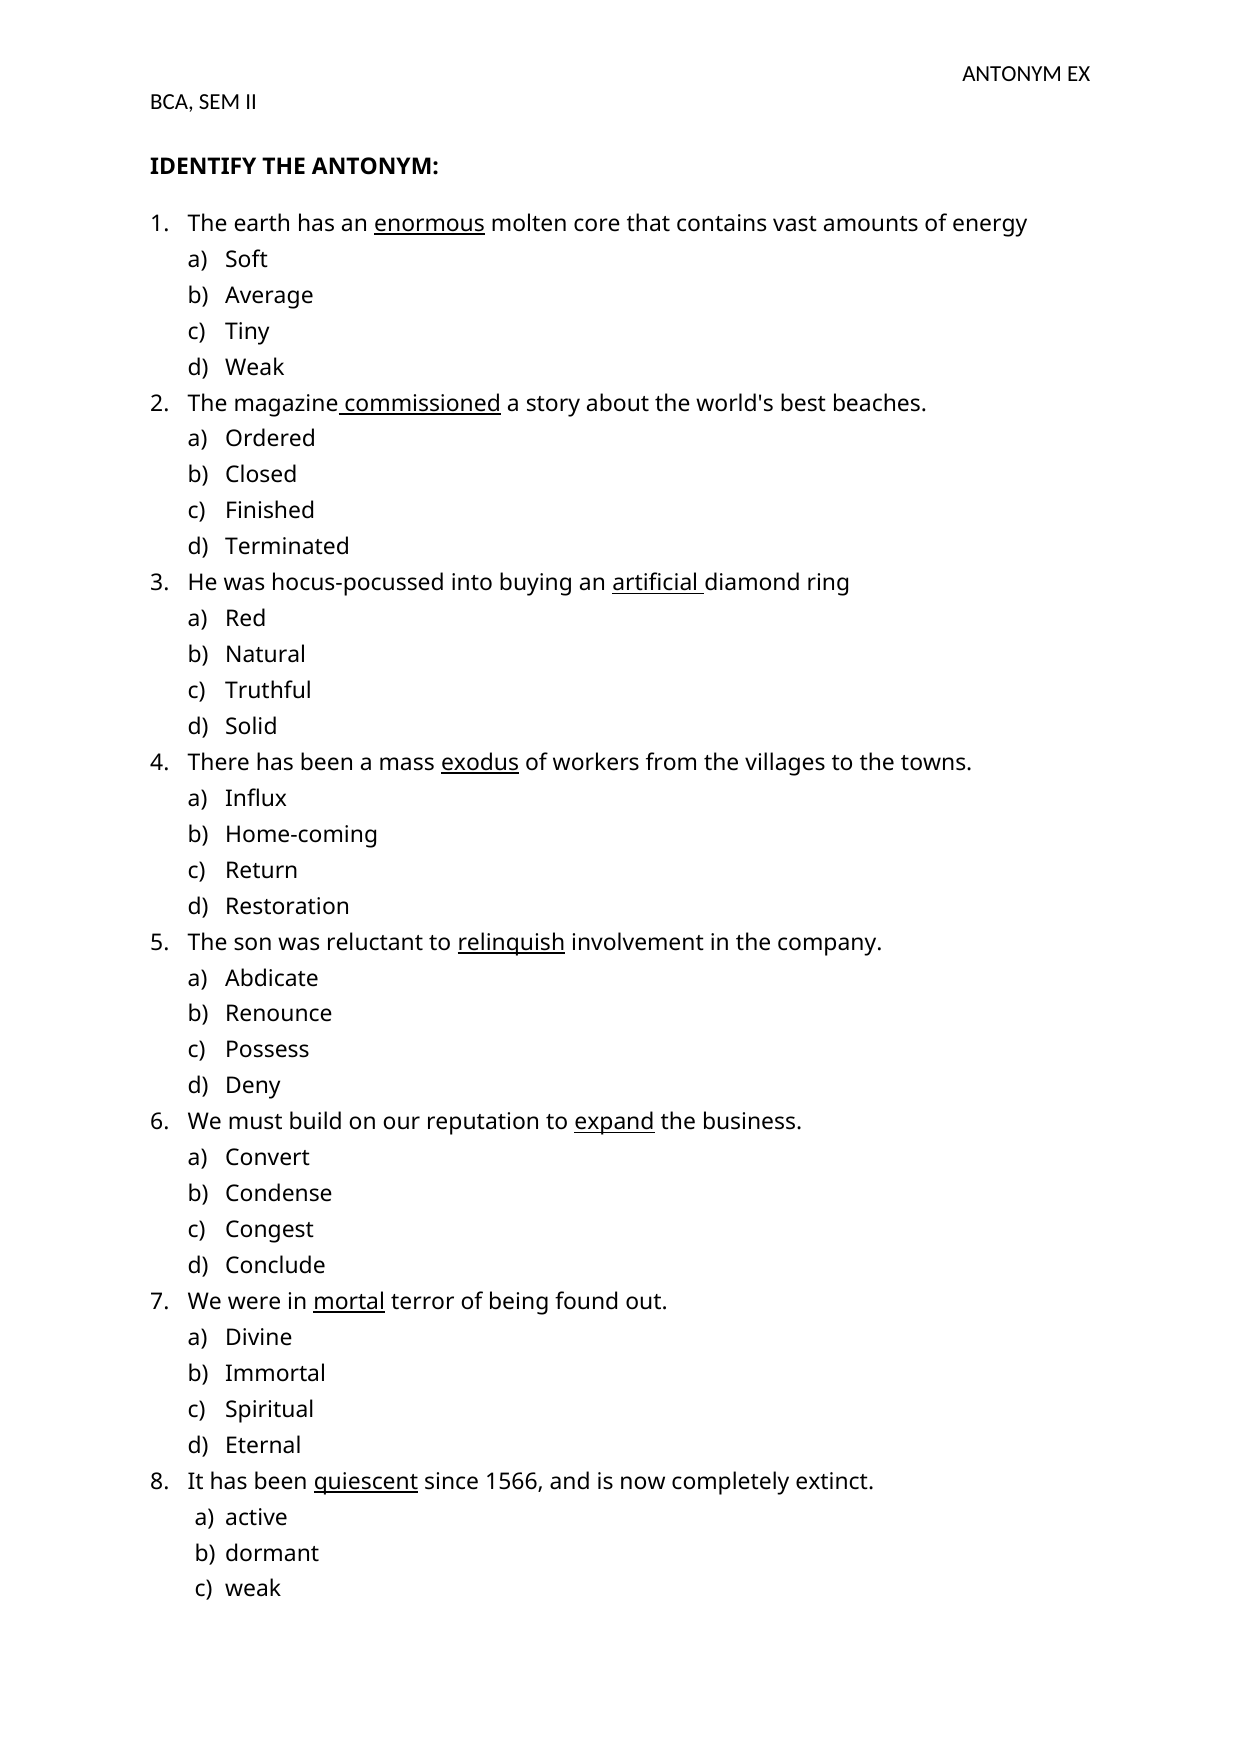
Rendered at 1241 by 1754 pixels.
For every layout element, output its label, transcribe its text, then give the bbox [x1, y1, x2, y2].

list Spiritual [187, 1393, 1090, 1424]
list dormant [194, 1536, 1090, 1568]
list Red [187, 602, 1090, 633]
list Finished [187, 494, 1090, 526]
list Natural [187, 638, 1090, 669]
list Eternal [187, 1429, 1090, 1460]
list Conclude [187, 1249, 1090, 1280]
list Congest [187, 1213, 1090, 1244]
list Return [187, 854, 1090, 885]
list Divine [187, 1321, 1090, 1352]
list Average [187, 279, 1090, 310]
list Deny [187, 1069, 1090, 1101]
text IDENTIFY THE ANTONYM: [150, 150, 1090, 181]
list It has been quiescent since 1566, and is now completely extinct. [150, 1464, 1090, 1496]
list active [194, 1501, 1090, 1532]
list Solid [187, 710, 1090, 741]
list Condense [187, 1177, 1090, 1208]
list We must build on our reputation to expand the business. [150, 1105, 1090, 1136]
list Influx [187, 782, 1090, 813]
list Closed [187, 458, 1090, 489]
list weak [194, 1572, 1090, 1604]
list Truthful [187, 674, 1090, 705]
list Immortal [187, 1357, 1090, 1388]
list Convert [187, 1141, 1090, 1172]
list The son was reluctant to relinquish involvement in the company. [150, 926, 1090, 957]
list Restoration [187, 889, 1090, 921]
list Terminated [187, 530, 1090, 561]
list Ordered [187, 422, 1090, 454]
list The magazine commissioned a story about the world's best beaches. [150, 386, 1090, 418]
list Soft [187, 243, 1090, 274]
list Renounce [187, 997, 1090, 1029]
list Home-coming [187, 818, 1090, 849]
list He was hocus-pocussed into buying an artificial diamond ring [150, 566, 1090, 597]
list Possess [187, 1033, 1090, 1064]
list We were in mortal terror of being found out. [150, 1285, 1090, 1316]
list The earth has an enormous molten core that contains vast amounts of energy [150, 207, 1090, 238]
list Tiny [187, 314, 1090, 346]
list There has been a mass exodus of workers from the villages to the towns. [150, 746, 1090, 777]
list Weak [187, 351, 1090, 382]
list Abdicate [187, 961, 1090, 993]
